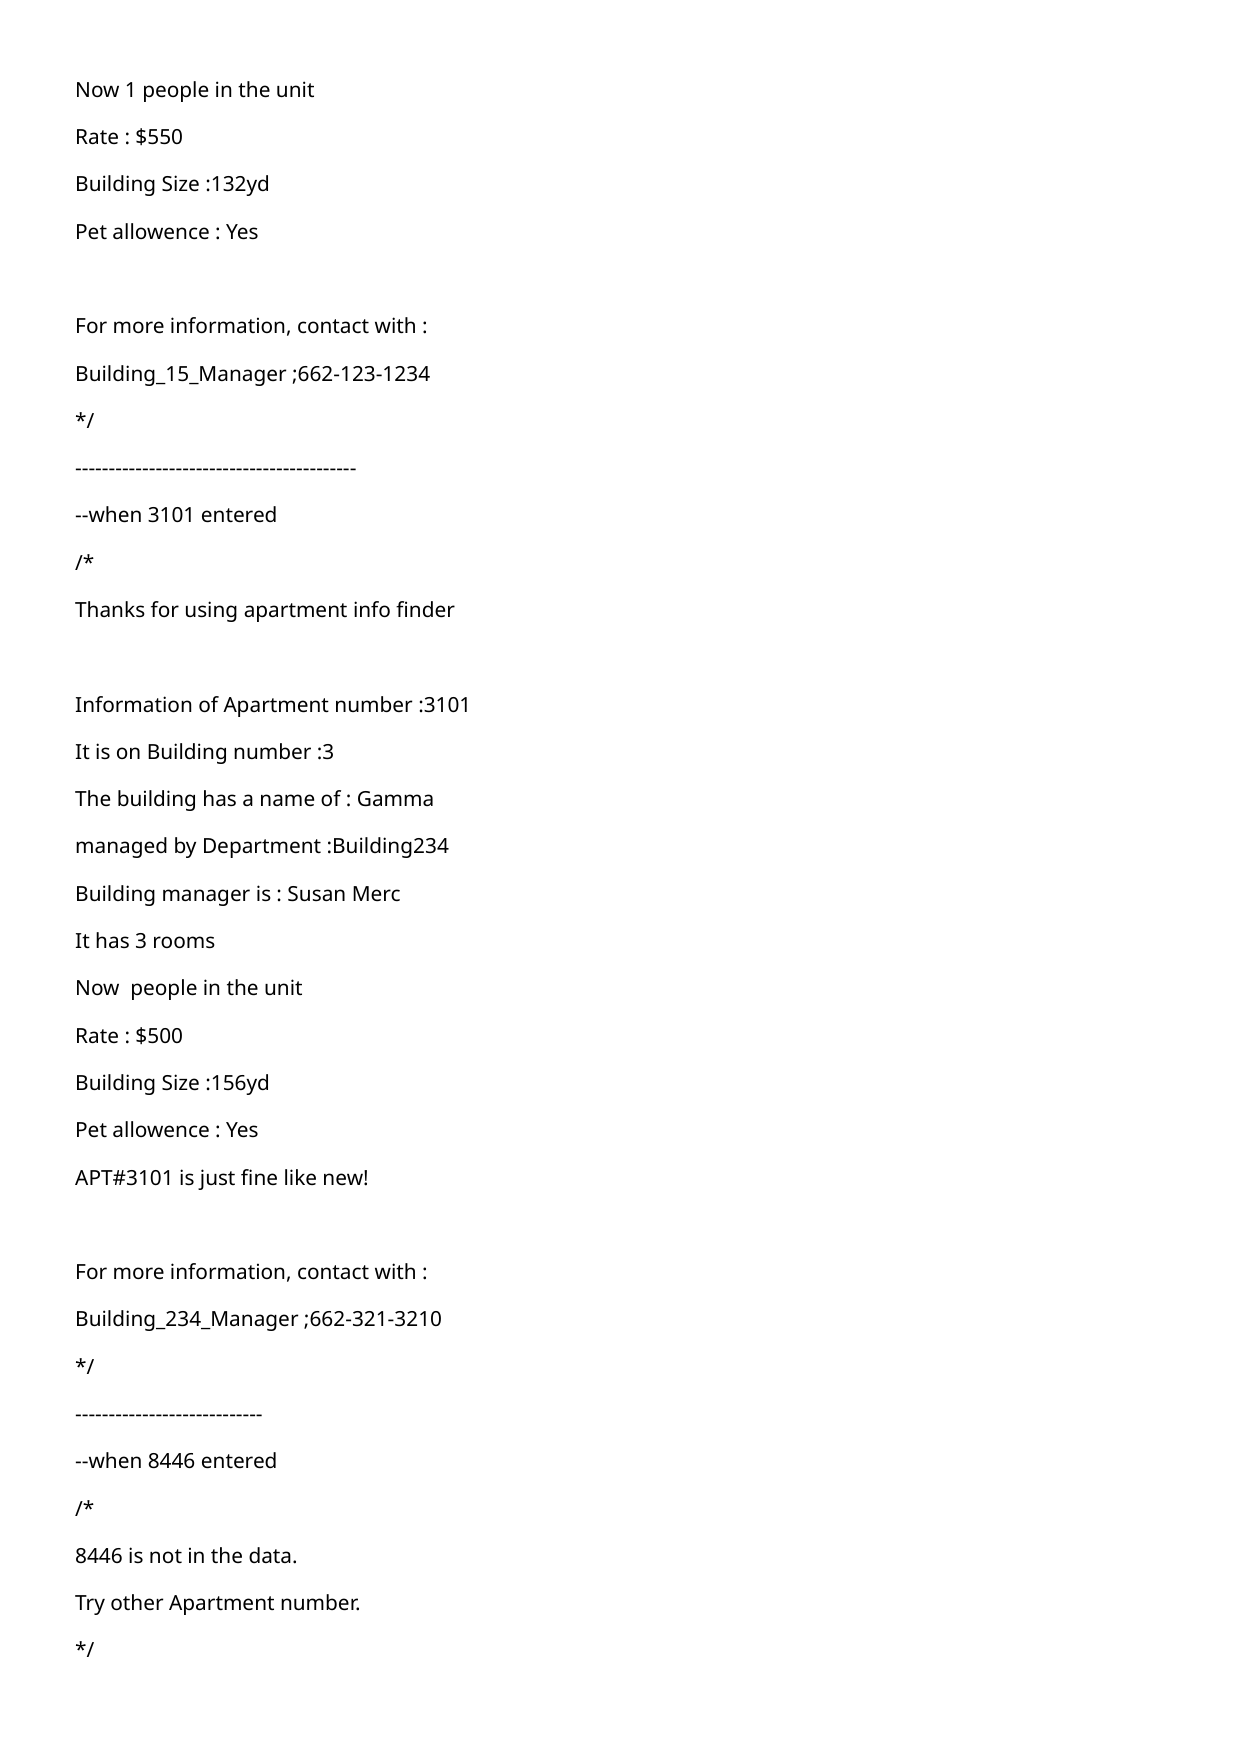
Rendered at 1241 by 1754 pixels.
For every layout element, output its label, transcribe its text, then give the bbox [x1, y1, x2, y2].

text Building_234_Manager ;662-321-3210 [75, 1304, 1165, 1333]
text /* [75, 548, 1165, 576]
text Try other Apartment number. [75, 1588, 1165, 1617]
text */ [75, 406, 1165, 434]
text */ [75, 1352, 1165, 1380]
text /* [75, 1494, 1165, 1522]
text Rate : $550 [75, 122, 1165, 151]
text Pet allowence : Yes [75, 1115, 1165, 1144]
text For more information, contact with : [75, 311, 1165, 340]
text It has 3 rooms [75, 926, 1165, 955]
text Building Size :156yd [75, 1068, 1165, 1097]
text 8446 is not in the data. [75, 1541, 1165, 1569]
text */ [75, 1636, 1165, 1664]
text Now 1 people in the unit [75, 75, 1165, 103]
text managed by Department :Building234 [75, 832, 1165, 860]
text APT#3101 is just fine like new! [75, 1163, 1165, 1191]
text Pet allowence : Yes [75, 217, 1165, 245]
text For more information, contact with : [75, 1257, 1165, 1286]
text Now people in the unit [75, 973, 1165, 1002]
text Building_15_Manager ;662-123-1234 [75, 359, 1165, 387]
text The building has a name of : Gamma [75, 784, 1165, 813]
text Information of Apartment number :3101 [75, 690, 1165, 718]
text --when 3101 entered [75, 501, 1165, 529]
text ------------------------------------------ [75, 453, 1165, 482]
text It is on Building number :3 [75, 737, 1165, 766]
text Building Size :132yd [75, 169, 1165, 198]
text Rate : $500 [75, 1021, 1165, 1049]
text ---------------------------- [75, 1399, 1165, 1428]
text Thanks for using apartment info finder [75, 595, 1165, 624]
text --when 8446 entered [75, 1446, 1165, 1475]
text Building manager is : Susan Merc [75, 879, 1165, 907]
